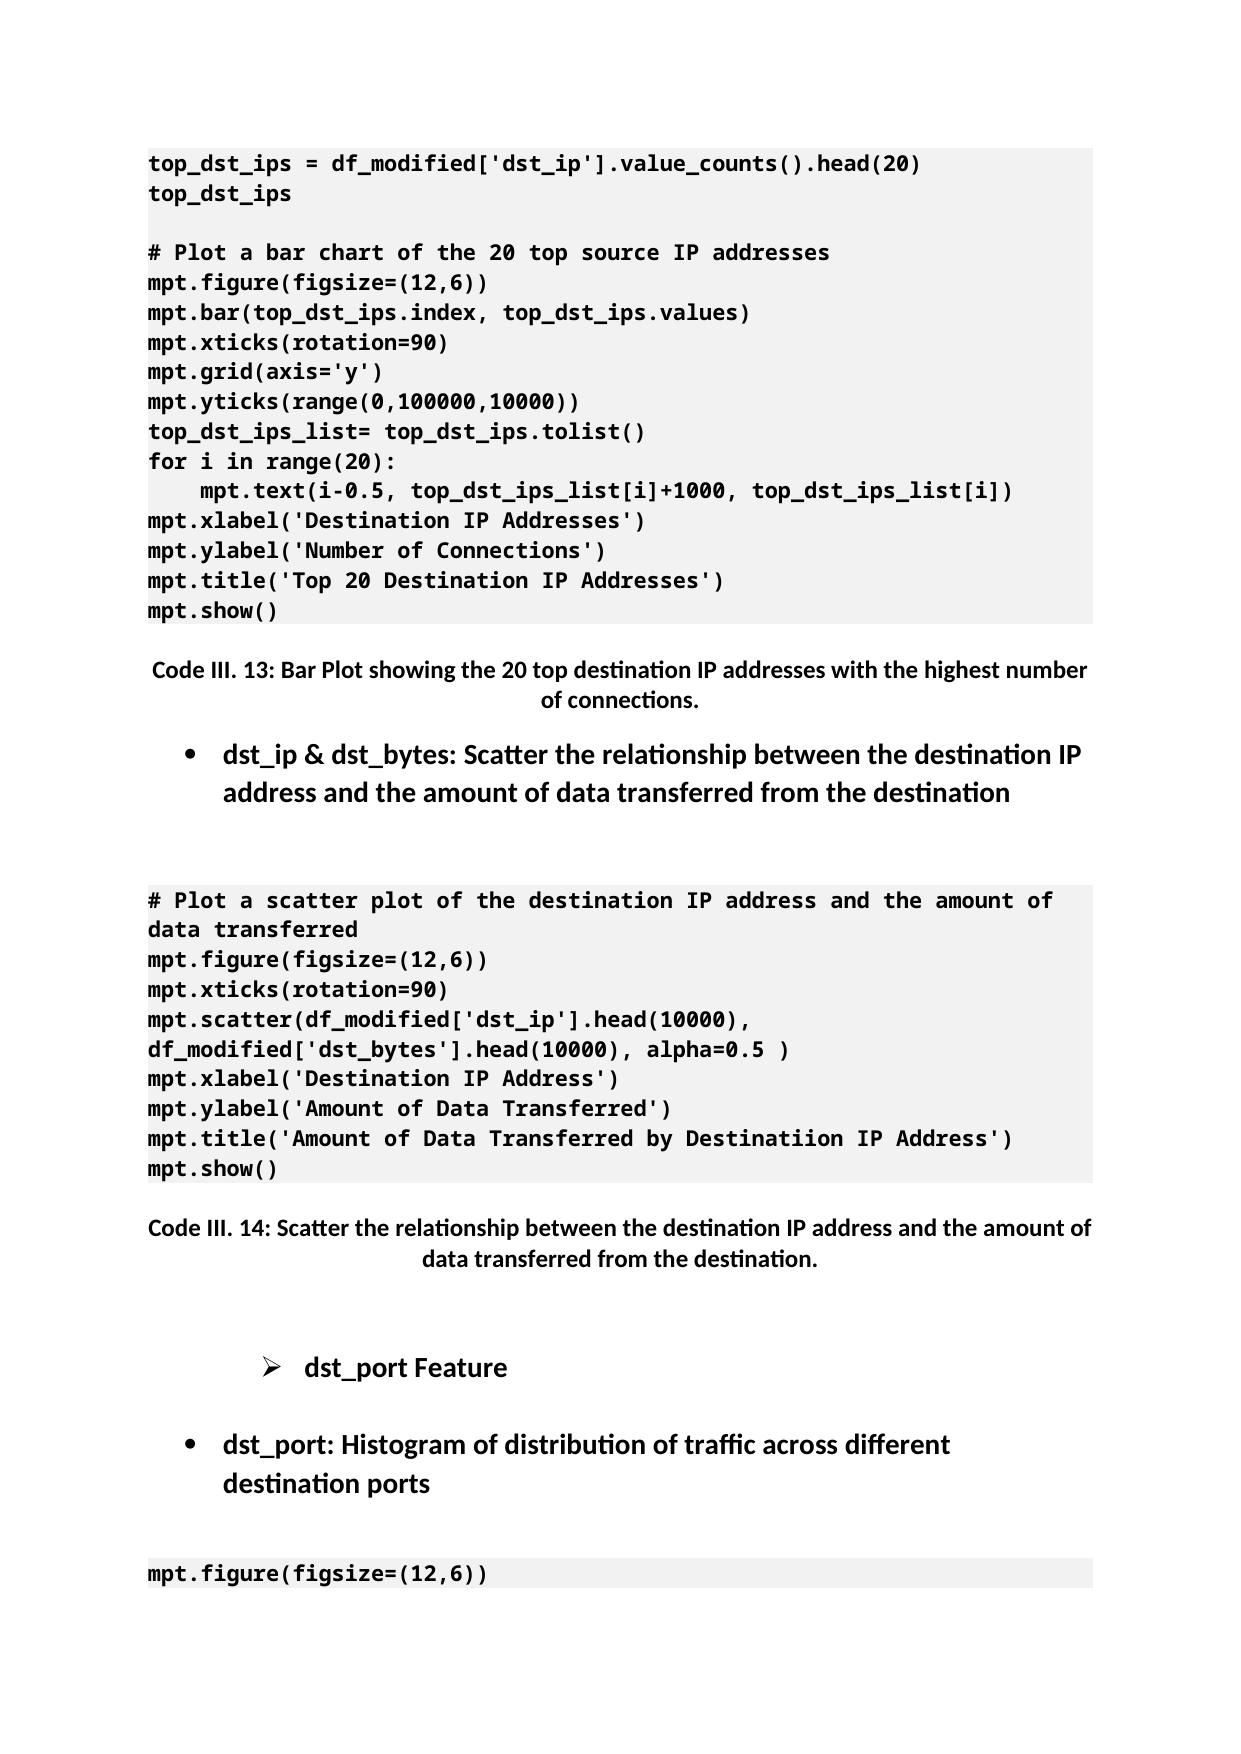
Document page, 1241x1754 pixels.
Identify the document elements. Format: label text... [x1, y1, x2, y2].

text top_dst_ips [148, 177, 1093, 207]
text top_dst_ips = df_modified['dst_ip'].value_counts().head(20) [148, 148, 1093, 177]
text mpt.grid(axis='y') [148, 356, 1093, 386]
text mpt.ylabel('Number of Connections') [148, 535, 1093, 565]
text mpt.xlabel('Destination IP Address') [148, 1063, 1093, 1093]
text Code III. 13: Bar Plot showing the 20 top destination IP addresses with the highest number of connections. [148, 654, 1093, 715]
text mpt.ylabel('Amount of Data Transferred') [148, 1093, 1093, 1123]
text mpt.text(i-0.5, top_dst_ips_list[i]+1000, top_dst_ips_list[i]) [148, 475, 1093, 505]
text # Plot a scatter plot of the destination IP address and the amount of data transferred [148, 885, 1093, 944]
text mpt.xticks(rotation=90) [148, 326, 1093, 356]
text mpt.yticks(range(0,100000,10000)) [148, 386, 1093, 416]
text mpt.show() [148, 1153, 1093, 1183]
text mpt.figure(figsize=(12,6)) [148, 267, 1093, 297]
text Code III. 14: Scatter the relationship between the destination IP address and the amount of data transferred from the destination. [148, 1212, 1093, 1273]
text mpt.title('Top 20 Destination IP Addresses') [148, 565, 1093, 594]
text for i in range(20): [148, 446, 1093, 475]
text # Plot a bar chart of the 20 top source IP addresses [148, 237, 1093, 267]
text mpt.figure(figsize=(12,6)) [148, 1558, 1093, 1588]
text mpt.xlabel('Destination IP Addresses') [148, 505, 1093, 535]
text mpt.figure(figsize=(12,6)) [148, 944, 1093, 974]
text mpt.bar(top_dst_ips.index, top_dst_ips.values) [148, 297, 1093, 326]
text top_dst_ips_list= top_dst_ips.tolist() [148, 416, 1093, 446]
list dst_port: Histogram of distribution of traffic across different destination ports [185, 1426, 1093, 1500]
text mpt.show() [148, 594, 1093, 624]
text mpt.title('Amount of Data Transferred by Destinatiion IP Address') [148, 1123, 1093, 1153]
text mpt.xticks(rotation=90) [148, 974, 1093, 1004]
text mpt.scatter(df_modified['dst_ip'].head(10000), df_modified['dst_bytes'].head(10000), alpha=0.5 ) [148, 1004, 1093, 1063]
list dst_ip & dst_bytes: Scatter the relationship between the destination IP address and the amount of data transferred from the destination [185, 736, 1093, 810]
list dst_port Feature [260, 1349, 1093, 1385]
